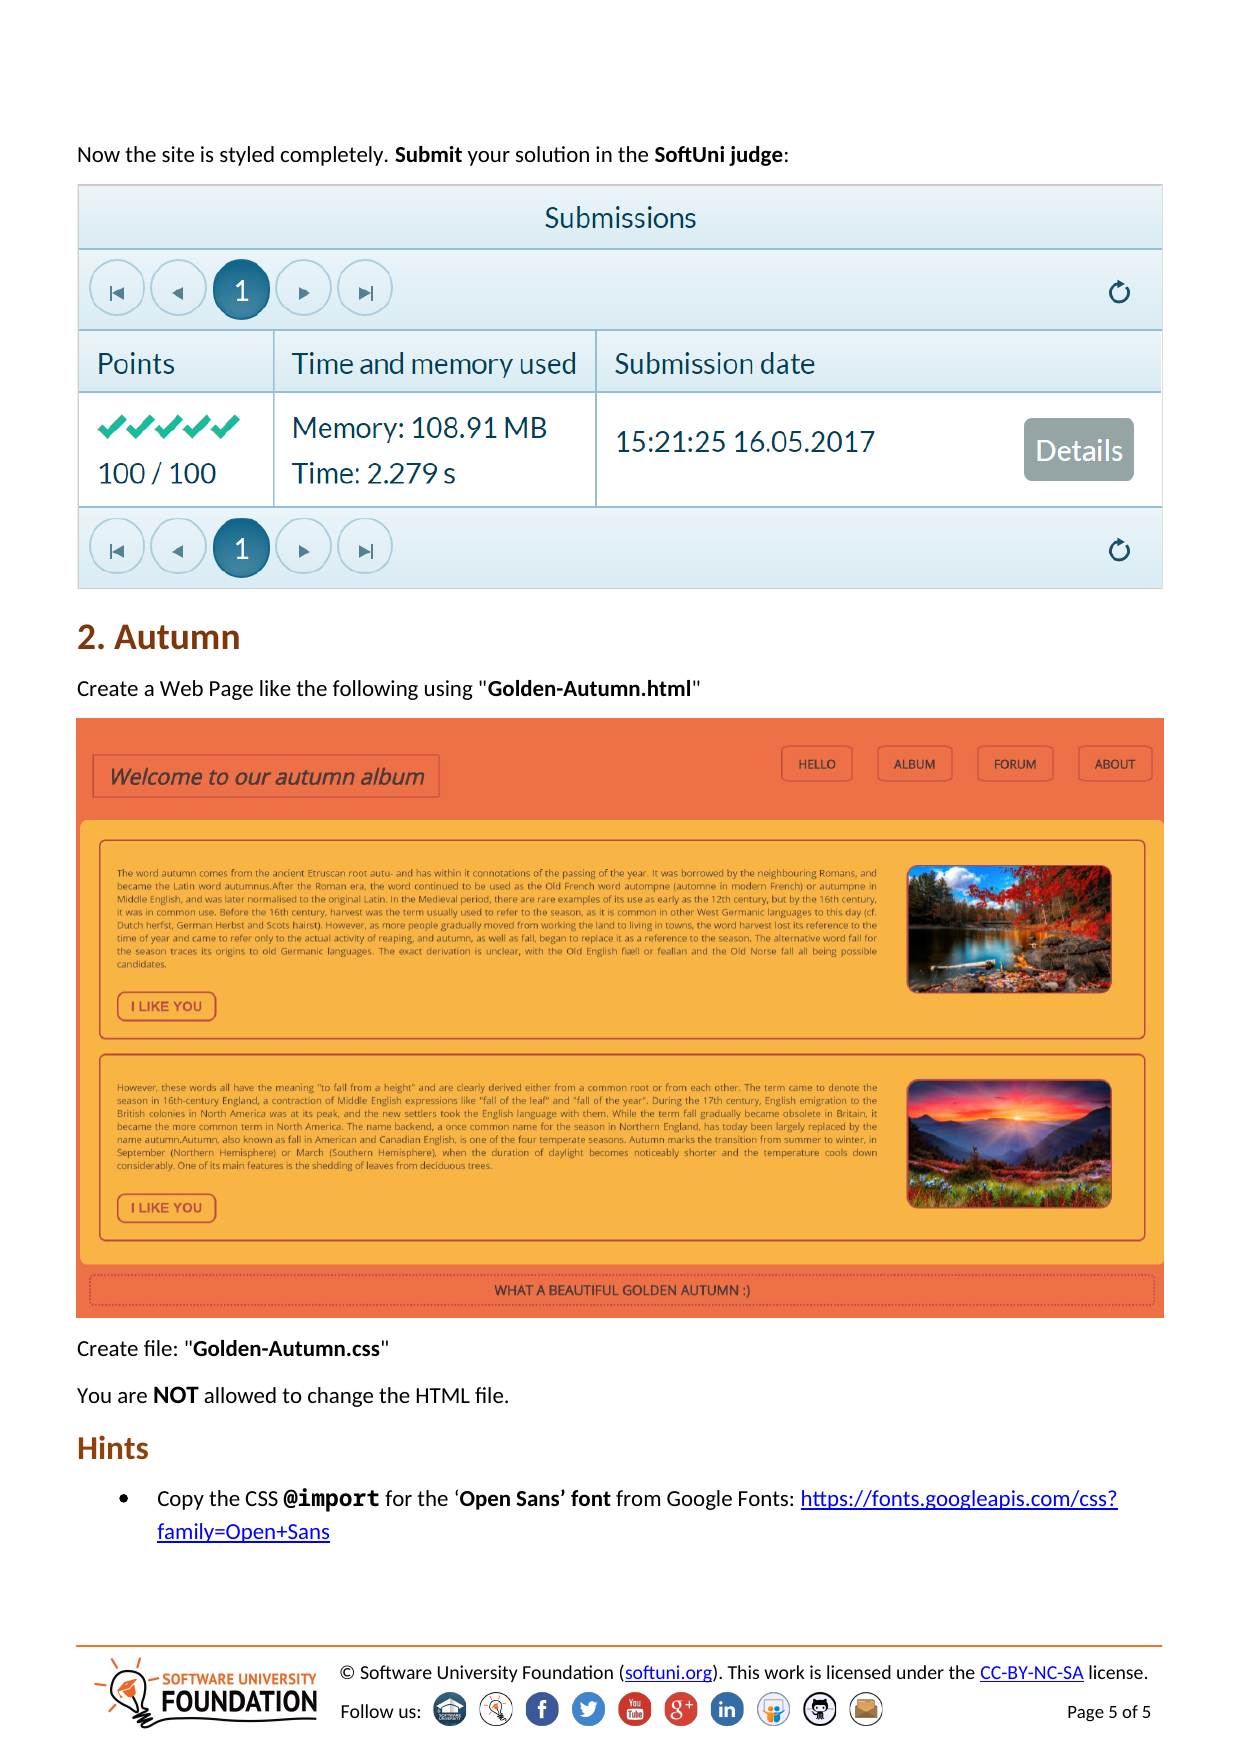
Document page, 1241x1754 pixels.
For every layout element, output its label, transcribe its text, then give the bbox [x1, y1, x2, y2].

picture [93, 1656, 317, 1729]
picture [525, 1692, 559, 1726]
list Copy the CSS @import for the ‘Open Sans’ font from Google Fonts: https://fonts.googleapis.com/css?family=Open+Sans [119, 1482, 1163, 1545]
picture [849, 1692, 883, 1726]
picture [479, 1692, 513, 1726]
picture [618, 1692, 652, 1726]
text Create a Web Page like the following using "Golden-Autumn.html" [77, 674, 1163, 702]
picture [77, 184, 1163, 589]
subtitle Autumn [77, 613, 1163, 659]
text You are NOT allowed to change the HTML file. [77, 1379, 1163, 1410]
picture [757, 1692, 790, 1726]
picture [433, 1692, 467, 1726]
picture [710, 1692, 744, 1726]
text Create file: "Golden-Autumn.css" [77, 1334, 1163, 1363]
picture [664, 1692, 698, 1726]
picture [76, 718, 1164, 1318]
subtitle Hints [77, 1427, 1163, 1467]
picture [803, 1692, 837, 1726]
picture [572, 1692, 605, 1726]
text Now the site is styled completely. Submit your solution in the SoftUni judge: [77, 140, 1163, 168]
